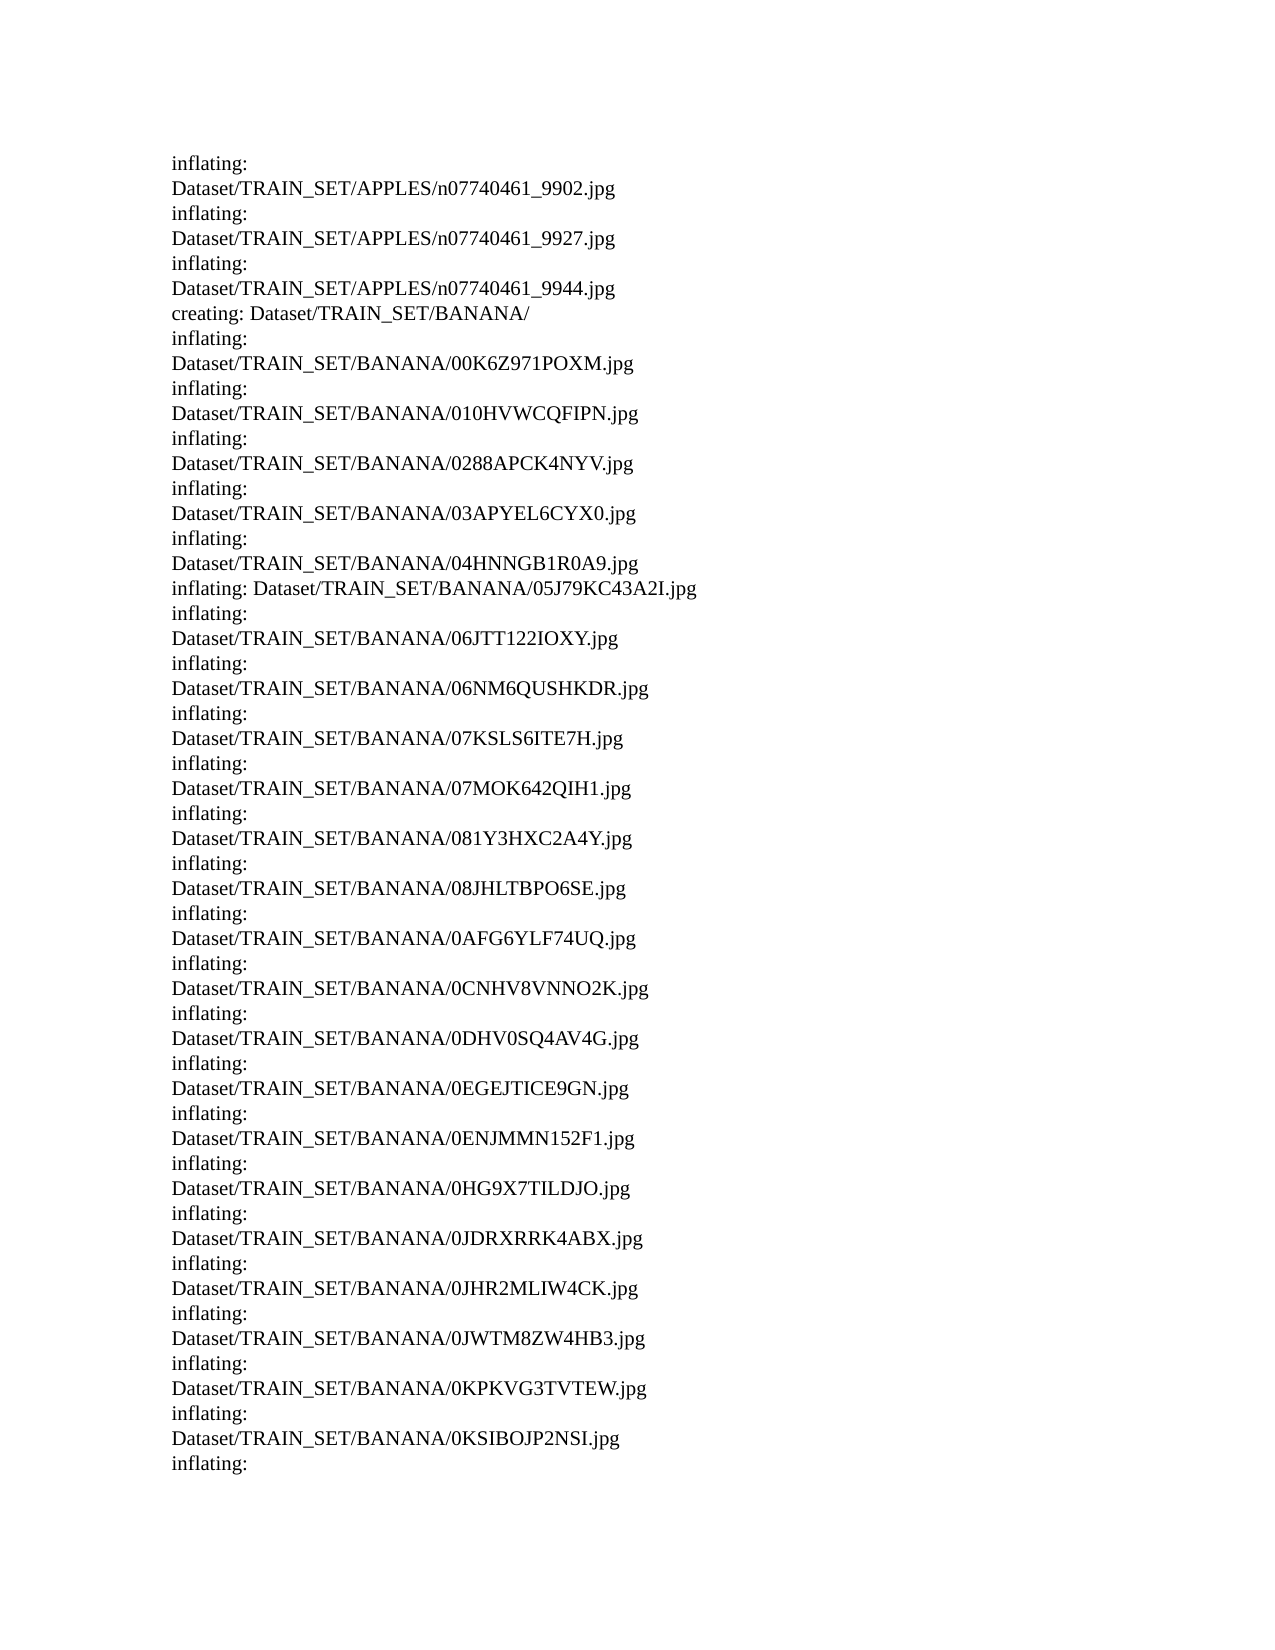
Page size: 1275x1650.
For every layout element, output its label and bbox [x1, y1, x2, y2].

text [171, 325, 699, 1475]
text [171, 150, 682, 325]
